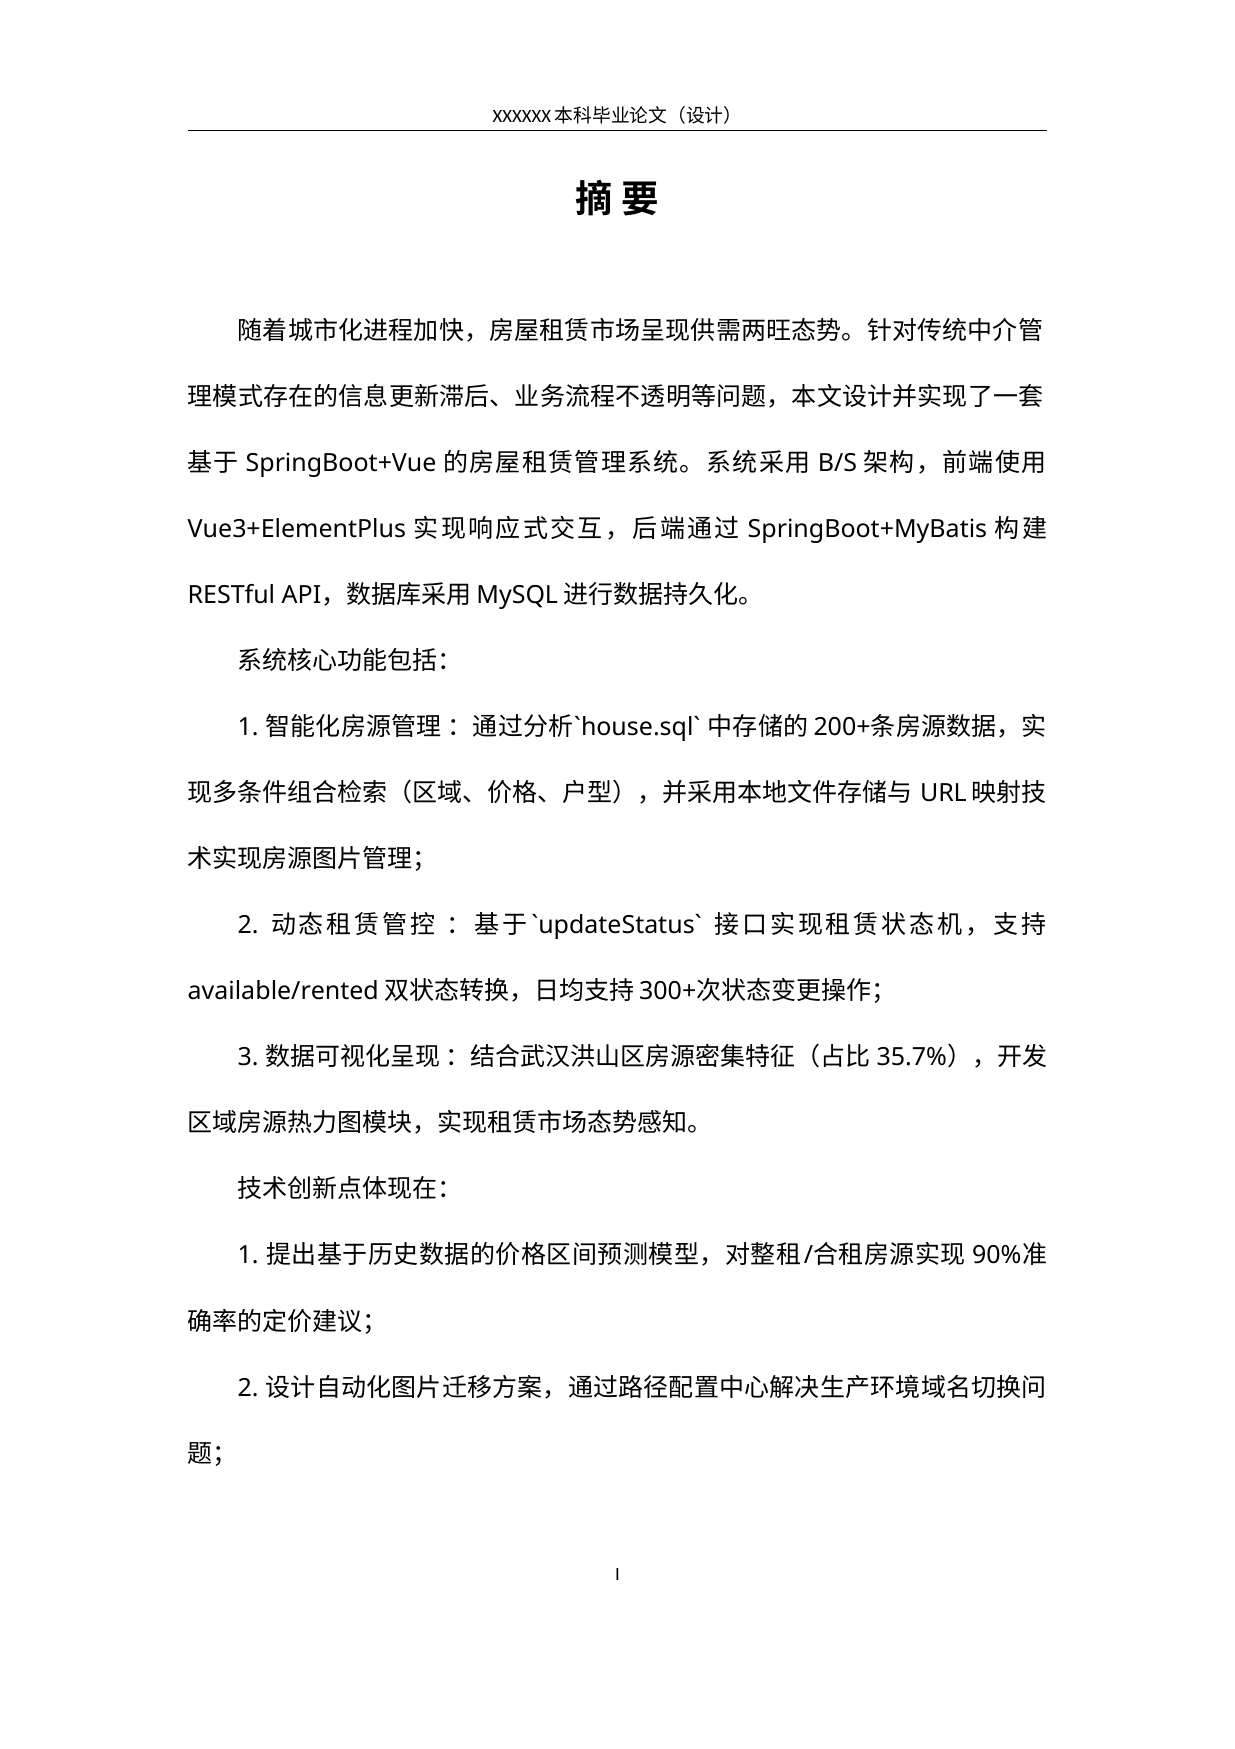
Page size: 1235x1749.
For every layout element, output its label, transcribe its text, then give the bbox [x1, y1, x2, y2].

text 系统核心功能包括： [187, 626, 1047, 692]
text 3. 数据可视化呈现 ：结合武汉洪山区房源密集特征（占比35.7%），开发区域房源热力图模块，实现租赁市场态势感知。 [187, 1022, 1047, 1154]
text 2. 设计自动化图片迁移方案，通过路径配置中心解决生产环境域名切换问题； [187, 1352, 1047, 1484]
text 摘 要 [187, 163, 1047, 229]
text 随着城市化进程加快，房屋租赁市场呈现供需两旺态势。针对传统中介管理模式存在的信息更新滞后、业务流程不透明等问题，本文设计并实现了一套基于SpringBoot+Vue的房屋租赁管理系统。系统采用B/S架构，前端使用Vue3+ElementPlus实现响应式交互，后端通过SpringBoot+MyBatis构建RESTful API，数据库采用MySQL进行数据持久化。 [187, 296, 1047, 626]
text 1. 智能化房源管理 ：通过分析`house.sql` 中存储的200+条房源数据，实现多条件组合检索（区域、价格、户型），并采用本地文件存储与URL映射技术实现房源图片管理； [187, 692, 1047, 890]
text 2. 动态租赁管控 ：基于`updateStatus` 接口实现租赁状态机，支持available/rented双状态转换，日均支持300+次状态变更操作； [187, 890, 1047, 1022]
text 技术创新点体现在： [187, 1154, 1047, 1220]
text 1. 提出基于历史数据的价格区间预测模型，对整租/合租房源实现90%准确率的定价建议； [187, 1220, 1047, 1352]
